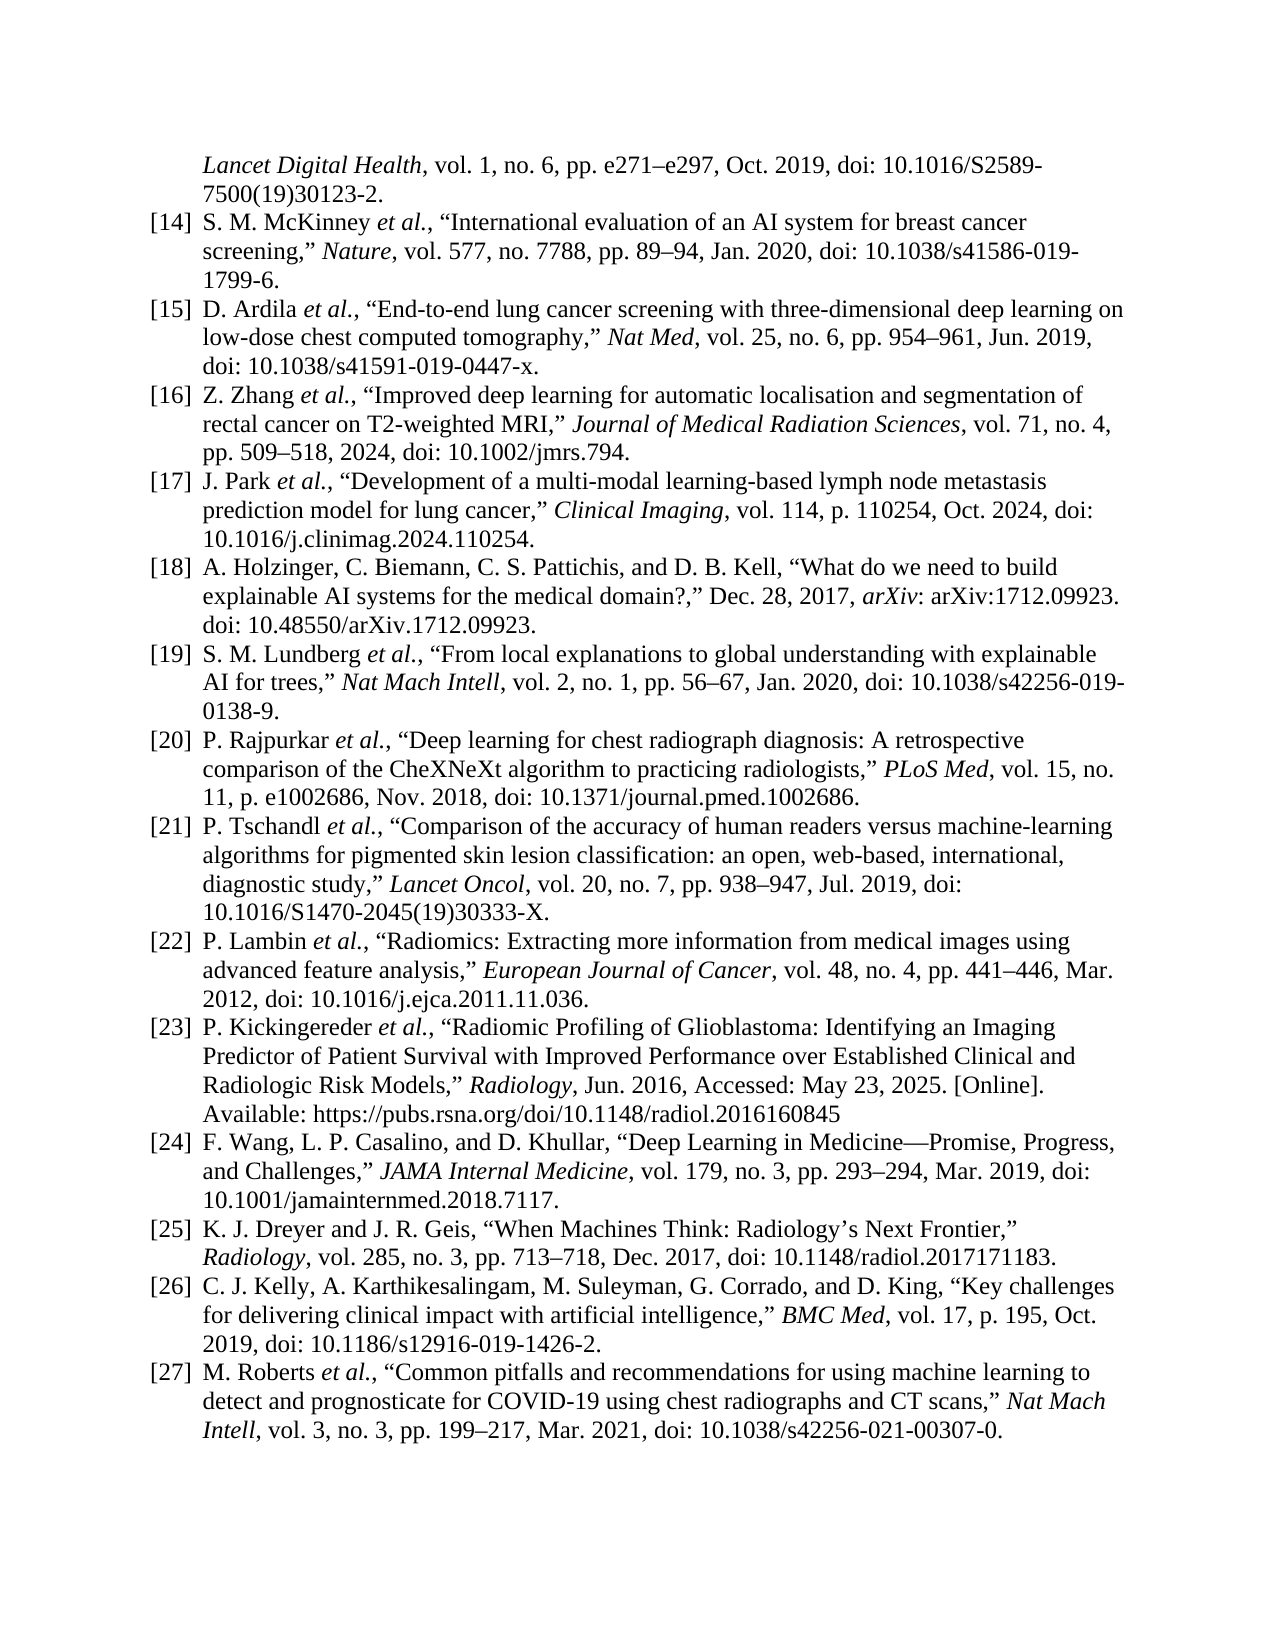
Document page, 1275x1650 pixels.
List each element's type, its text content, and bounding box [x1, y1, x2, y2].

text [17] J. Park et al., “Development of a multi-modal learning-based lymph node metastasis prediction model for lung cancer,” Clinical Imaging, vol. 114, p. 110254, Oct. 2024, doi: 10.1016/j.clinimag.2024.110254. [150, 466, 1125, 552]
text [23] P. Kickingereder et al., “Radiomic Profiling of Glioblastoma: Identifying an Imaging Predictor of Patient Survival with Improved Performance over Established Clinical and Radiologic Risk Models,” Radiology, Jun. 2016, Accessed: May 23, 2025. [Online]. Available: https://pubs.rsna.org/doi/10.1148/radiol.2016160845 [150, 1012, 1125, 1127]
text [19] S. M. Lundberg et al., “From local explanations to global understanding with explainable AI for trees,” Nat Mach Intell, vol. 2, no. 1, pp. 56–67, Jan. 2020, doi: 10.1038/s42256-019-0138-9. [150, 639, 1125, 725]
text [24] F. Wang, L. P. Casalino, and D. Khullar, “Deep Learning in Medicine—Promise, Progress, and Challenges,” JAMA Internal Medicine, vol. 179, no. 3, pp. 293–294, Mar. 2019, doi: 10.1001/jamainternmed.2018.7117. [150, 1127, 1125, 1214]
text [150, 150, 1125, 207]
text [21] P. Tschandl et al., “Comparison of the accuracy of human readers versus machine-learning algorithms for pigmented skin lesion classification: an open, web-based, international, diagnostic study,” Lancet Oncol, vol. 20, no. 7, pp. 938–947, Jul. 2019, doi: 10.1016/S1470-2045(19)30333-X. [150, 811, 1125, 926]
text [22] P. Lambin et al., “Radiomics: Extracting more information from medical images using advanced feature analysis,” European Journal of Cancer, vol. 48, no. 4, pp. 441–446, Mar. 2012, doi: 10.1016/j.ejca.2011.11.036. [150, 926, 1125, 1012]
text [20] P. Rajpurkar et al., “Deep learning for chest radiograph diagnosis: A retrospective comparison of the CheXNeXt algorithm to practicing radiologists,” PLoS Med, vol. 15, no. 11, p. e1002686, Nov. 2018, doi: 10.1371/journal.pmed.1002686. [150, 725, 1125, 811]
text [18] A. Holzinger, C. Biemann, C. S. Pattichis, and D. B. Kell, “What do we need to build explainable AI systems for the medical domain?,” Dec. 28, 2017, arXiv: arXiv:1712.09923. doi: 10.48550/arXiv.1712.09923. [150, 552, 1125, 639]
text [26] C. J. Kelly, A. Karthikesalingam, M. Suleyman, G. Corrado, and D. King, “Key challenges for delivering clinical impact with artificial intelligence,” BMC Med, vol. 17, p. 195, Oct. 2019, doi: 10.1186/s12916-019-1426-2. [150, 1271, 1125, 1357]
text [15] D. Ardila et al., “End-to-end lung cancer screening with three-dimensional deep learning on low-dose chest computed tomography,” Nat Med, vol. 25, no. 6, pp. 954–961, Jun. 2019, doi: 10.1038/s41591-019-0447-x. [150, 294, 1125, 380]
text [16] Z. Zhang et al., “Improved deep learning for automatic localisation and segmentation of rectal cancer on T2-weighted MRI,” Journal of Medical Radiation Sciences, vol. 71, no. 4, pp. 509–518, 2024, doi: 10.1002/jmrs.794. [150, 380, 1125, 466]
text [27] M. Roberts et al., “Common pitfalls and recommendations for using machine learning to detect and prognosticate for COVID-19 using chest radiographs and CT scans,” Nat Mach Intell, vol. 3, no. 3, pp. 199–217, Mar. 2021, doi: 10.1038/s42256-021-00307-0. [150, 1357, 1125, 1444]
text [14] S. M. McKinney et al., “International evaluation of an AI system for breast cancer screening,” Nature, vol. 577, no. 7788, pp. 89–94, Jan. 2020, doi: 10.1038/s41586-019-1799-6. [150, 207, 1125, 294]
text [25] K. J. Dreyer and J. R. Geis, “When Machines Think: Radiology’s Next Frontier,” Radiology, vol. 285, no. 3, pp. 713–718, Dec. 2017, doi: 10.1148/radiol.2017171183. [150, 1214, 1125, 1271]
